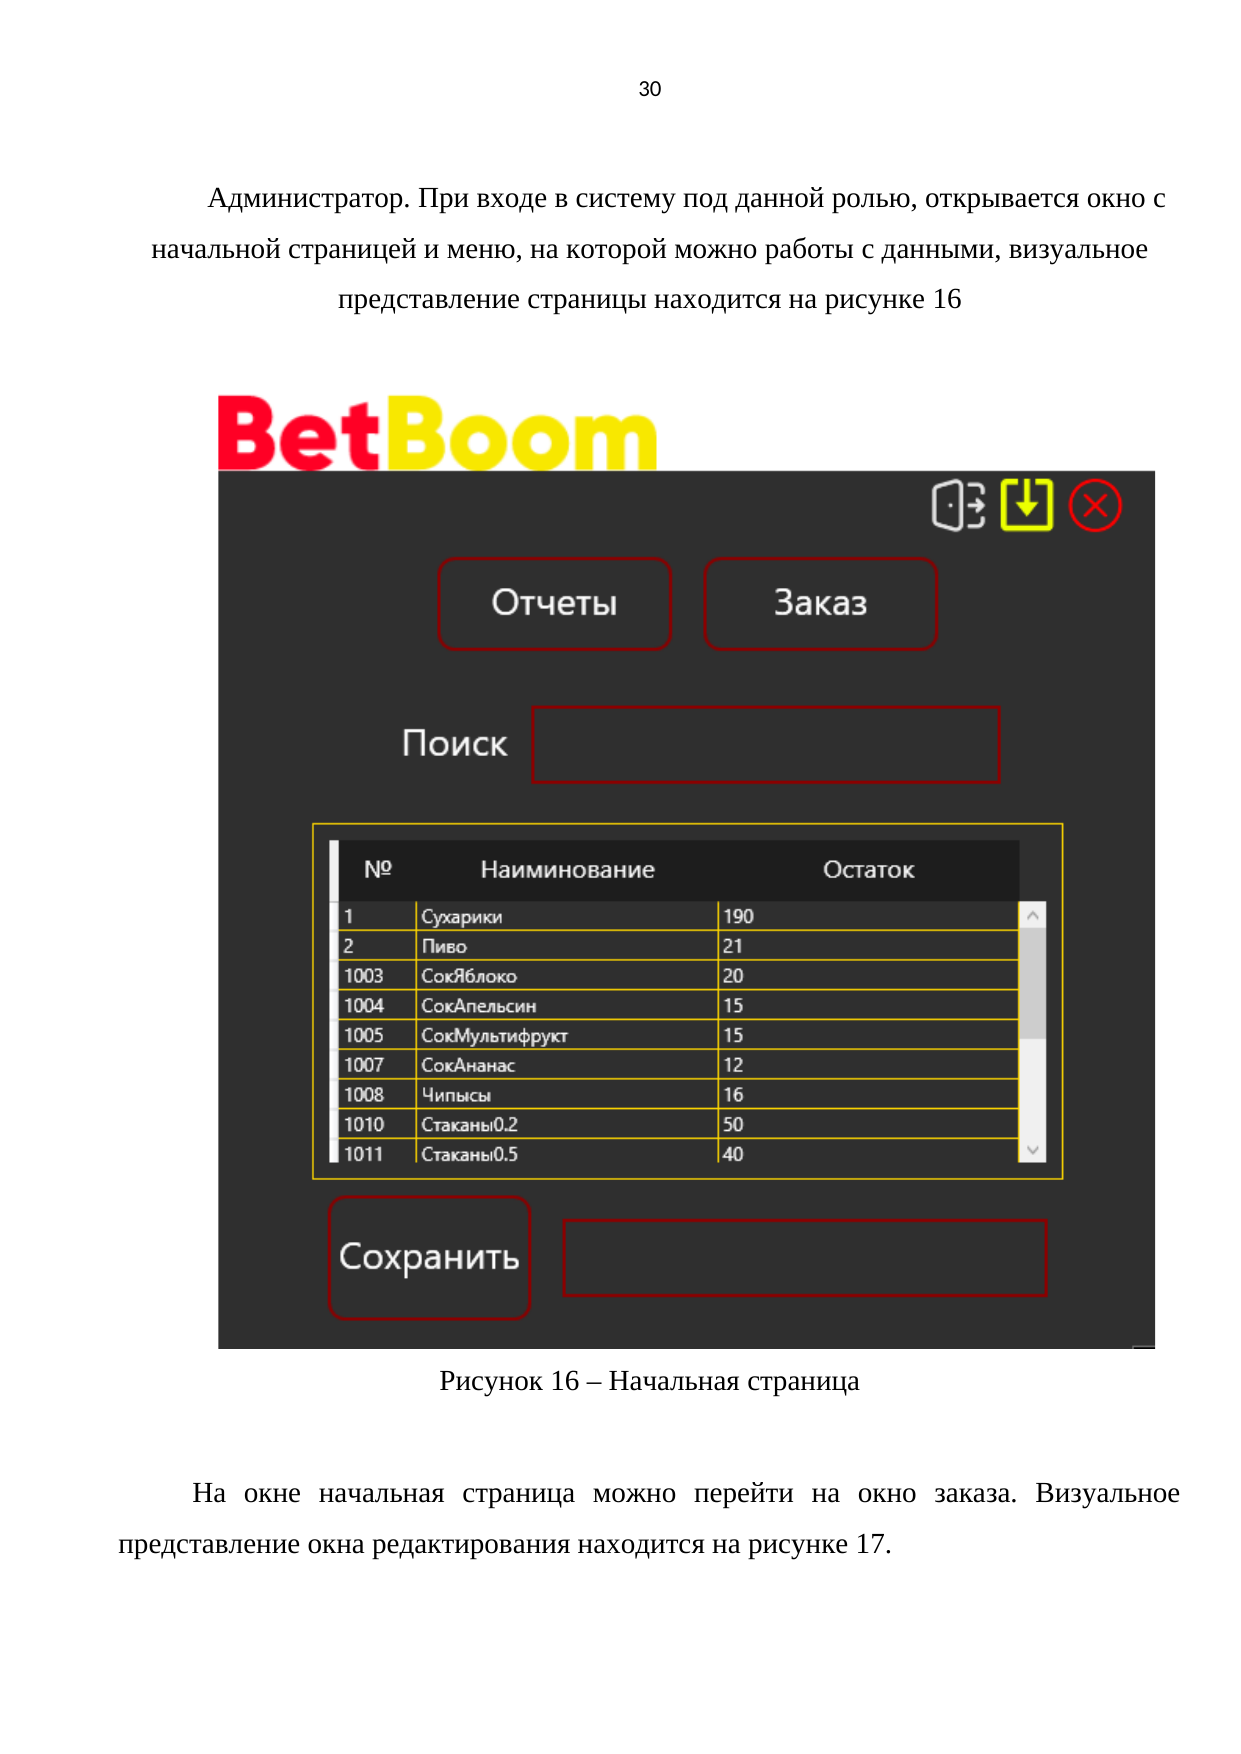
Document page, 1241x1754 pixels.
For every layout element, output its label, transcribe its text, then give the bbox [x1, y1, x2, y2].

text На окне начальная страница можно перейти на окно заказа. Визуальное представление окна редактирования находится на рисунке 17. [118, 1476, 1181, 1559]
text Администратор. При входе в систему под данной ролью, открывается окно с начальной страницей и меню, на которой можно работы с данными, визуальное представление страницы находится на рисунке 16 [118, 181, 1181, 315]
text Рисунок 16 – Начальная страница [118, 1363, 1181, 1396]
picture [217, 394, 1156, 1349]
